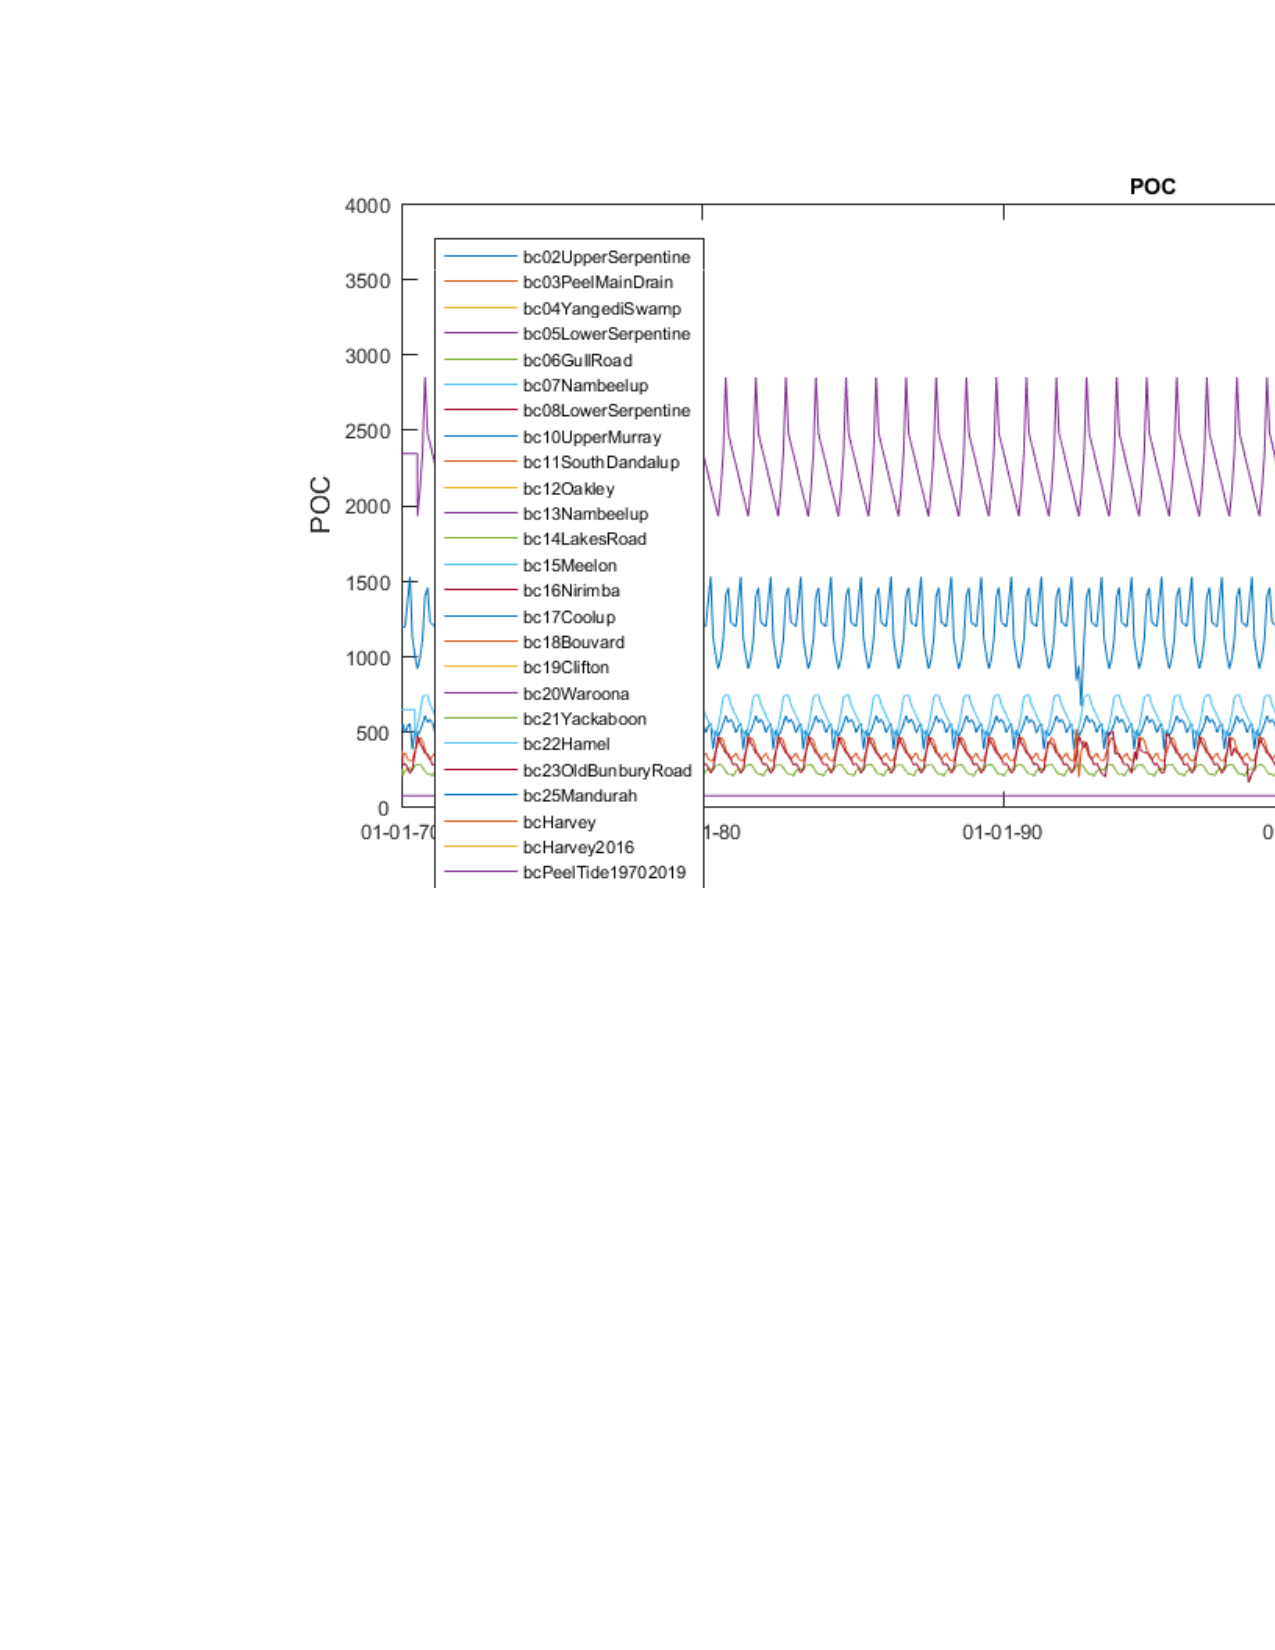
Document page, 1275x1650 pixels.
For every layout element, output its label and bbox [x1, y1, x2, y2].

picture [150, 150, 1275, 888]
